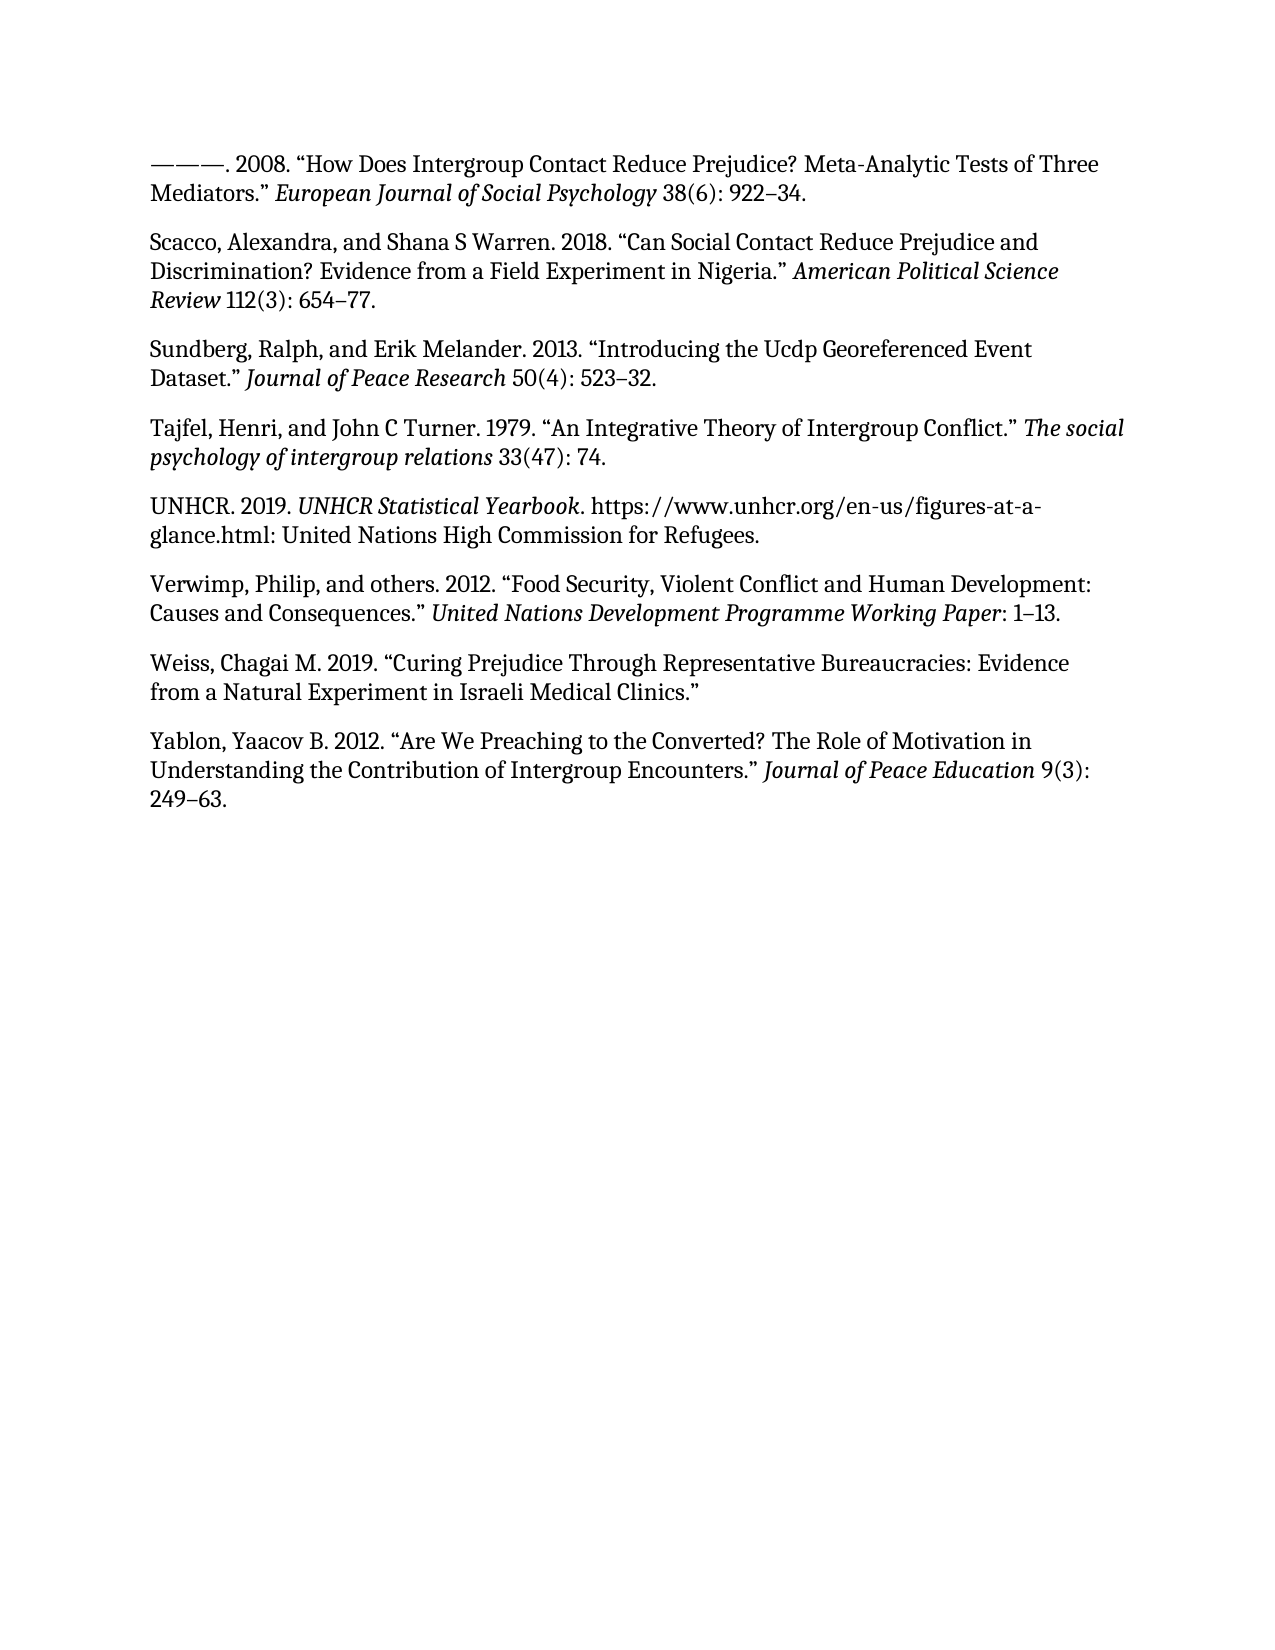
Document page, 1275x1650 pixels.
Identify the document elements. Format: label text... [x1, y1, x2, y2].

text UNHCR. 2019. UNHCR Statistical Yearbook. https://www.unhcr.org/en-us/figures-at-a-glance.html: United Nations High Commission for Refugees. [150, 492, 1125, 549]
text Sundberg, Ralph, and Erik Melander. 2013. “Introducing the Ucdp Georeferenced Event Dataset.” Journal of Peace Research 50(4): 523–32. [150, 335, 1125, 393]
text Verwimp, Philip, and others. 2012. “Food Security, Violent Conflict and Human Development: Causes and Consequences.” United Nations Development Programme Working Paper: 1–13. [150, 570, 1125, 628]
text ———. 2008. “How Does Intergroup Contact Reduce Prejudice? Meta-Analytic Tests of Three Mediators.” European Journal of Social Psychology 38(6): 922–34. [150, 150, 1125, 207]
text Yablon, Yaacov B. 2012. “Are We Preaching to the Converted? The Role of Motivation in Understanding the Contribution of Intergroup Encounters.” Journal of Peace Education 9(3): 249–63. [150, 727, 1125, 813]
text Scacco, Alexandra, and Shana S Warren. 2018. “Can Social Contact Reduce Prejudice and Discrimination? Evidence from a Field Experiment in Nigeria.” American Political Science Review 112(3): 654–77. [150, 228, 1125, 314]
text Weiss, Chagai M. 2019. “Curing Prejudice Through Representative Bureaucracies: Evidence from a Natural Experiment in Israeli Medical Clinics.” [150, 649, 1125, 706]
text Tajfel, Henri, and John C Turner. 1979. “An Integrative Theory of Intergroup Conflict.” The social psychology of intergroup relations 33(47): 74. [150, 414, 1125, 471]
